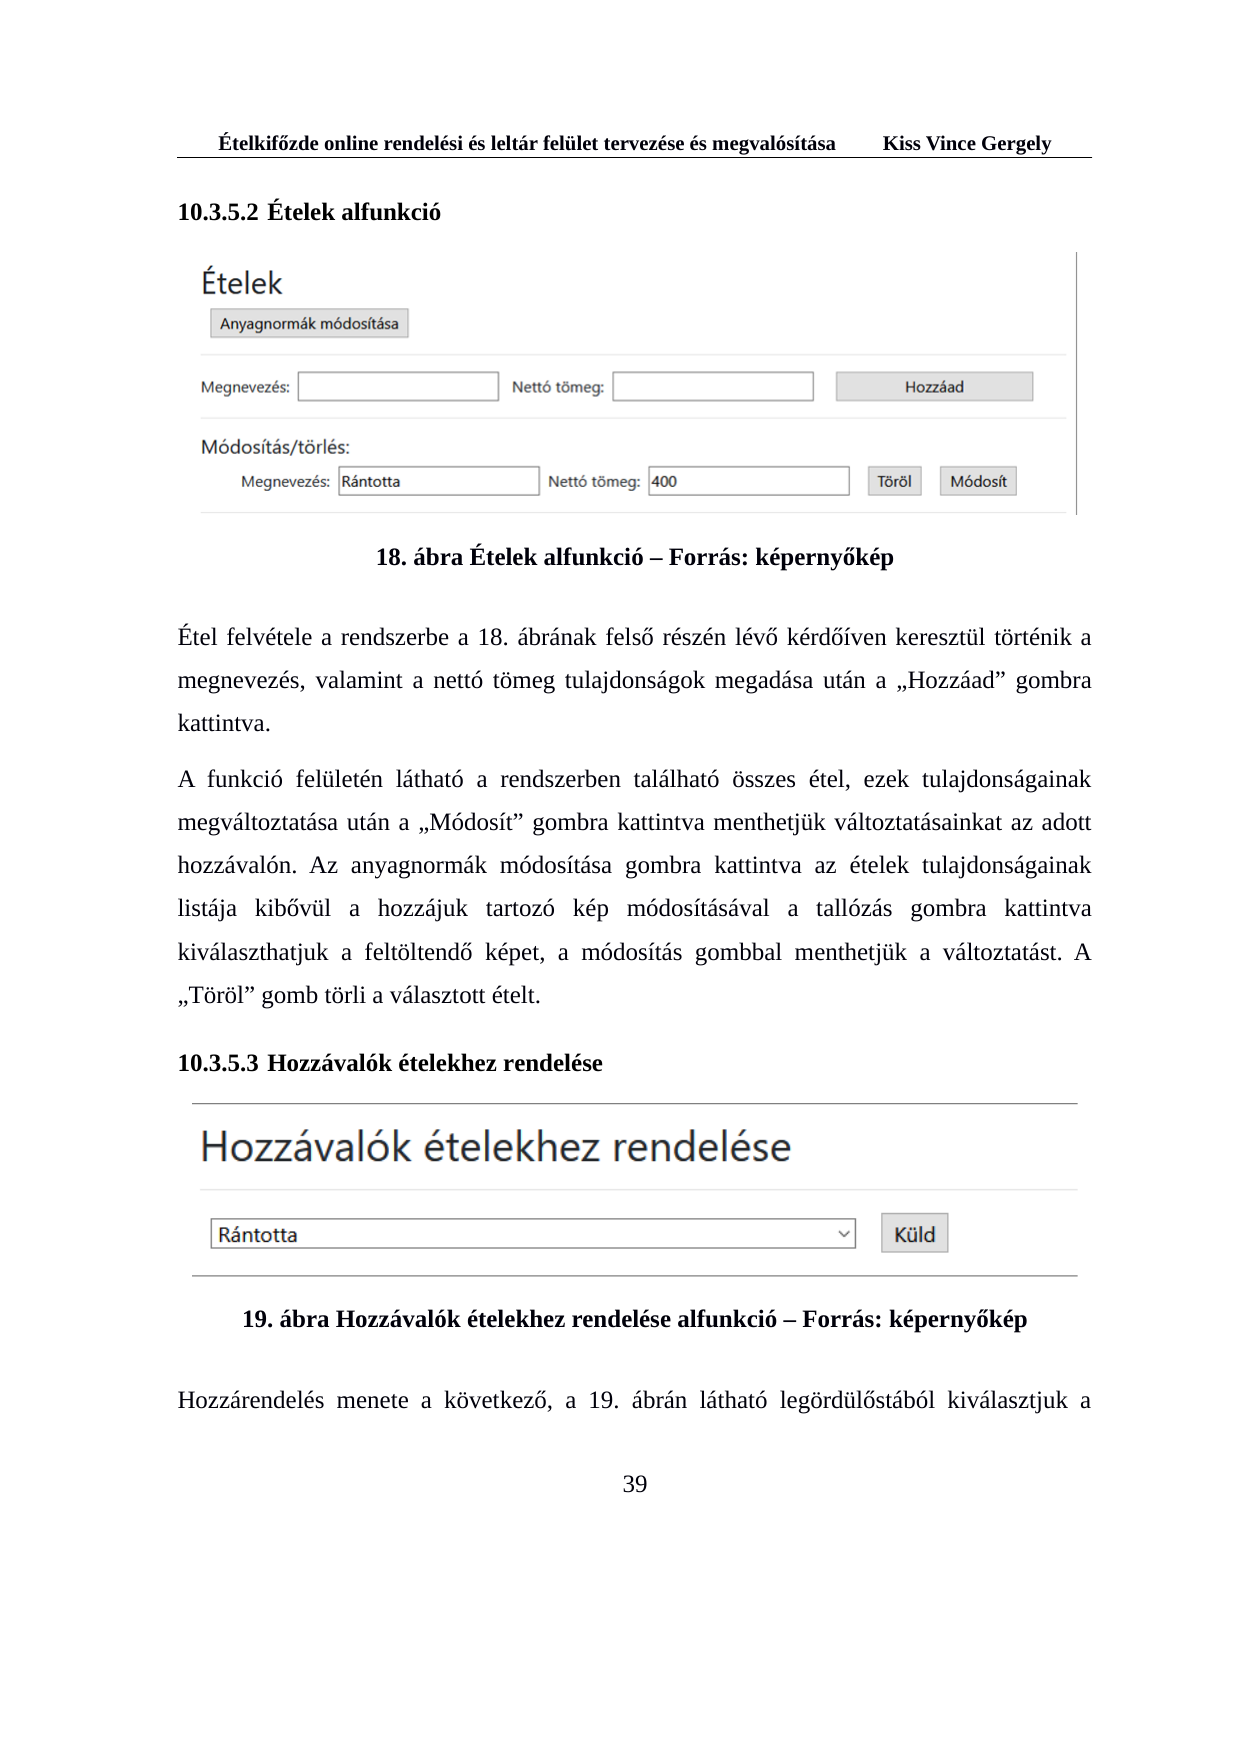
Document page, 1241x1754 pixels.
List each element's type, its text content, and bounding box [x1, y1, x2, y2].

picture [192, 1103, 1078, 1278]
text Étel felvétele a rendszerbe a 18. ábrának felső részén lévő kérdőíven keresztül történik a megnevezés, valamint a nettó tömeg tulajdonságok megadása után a „Hozzáad” gombra kattintva. [177, 622, 1092, 737]
subtitle Ételek alfunkció [177, 197, 1092, 226]
text A funkció felületén látható a rendszerben található összes étel, ezek tulajdonságainak megváltoztatása után a „Módosít” gombra kattintva menthetjük változtatásainkat az adott hozzávalón. Az anyagnormák módosítása gombra kattintva az ételek tulajdonságainak listája kibővül a hozzájuk tartozó kép módosításával a tallózás gombra kattintva kiválaszthatjuk a feltöltendő képet, a módosítás gombbal menthetjük a változtatást. A „Töröl” gomb törli a választott ételt. [177, 764, 1092, 1008]
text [177, 1385, 1092, 1414]
subtitle Hozzávalók ételekhez rendelése [177, 1048, 1092, 1077]
text 19. ábra Hozzávalók ételekhez rendelése alfunkció – Forrás: képernyőkép [177, 1304, 1092, 1333]
text 18. ábra Ételek alfunkció – Forrás: képernyőkép [177, 542, 1092, 570]
picture [191, 252, 1078, 515]
